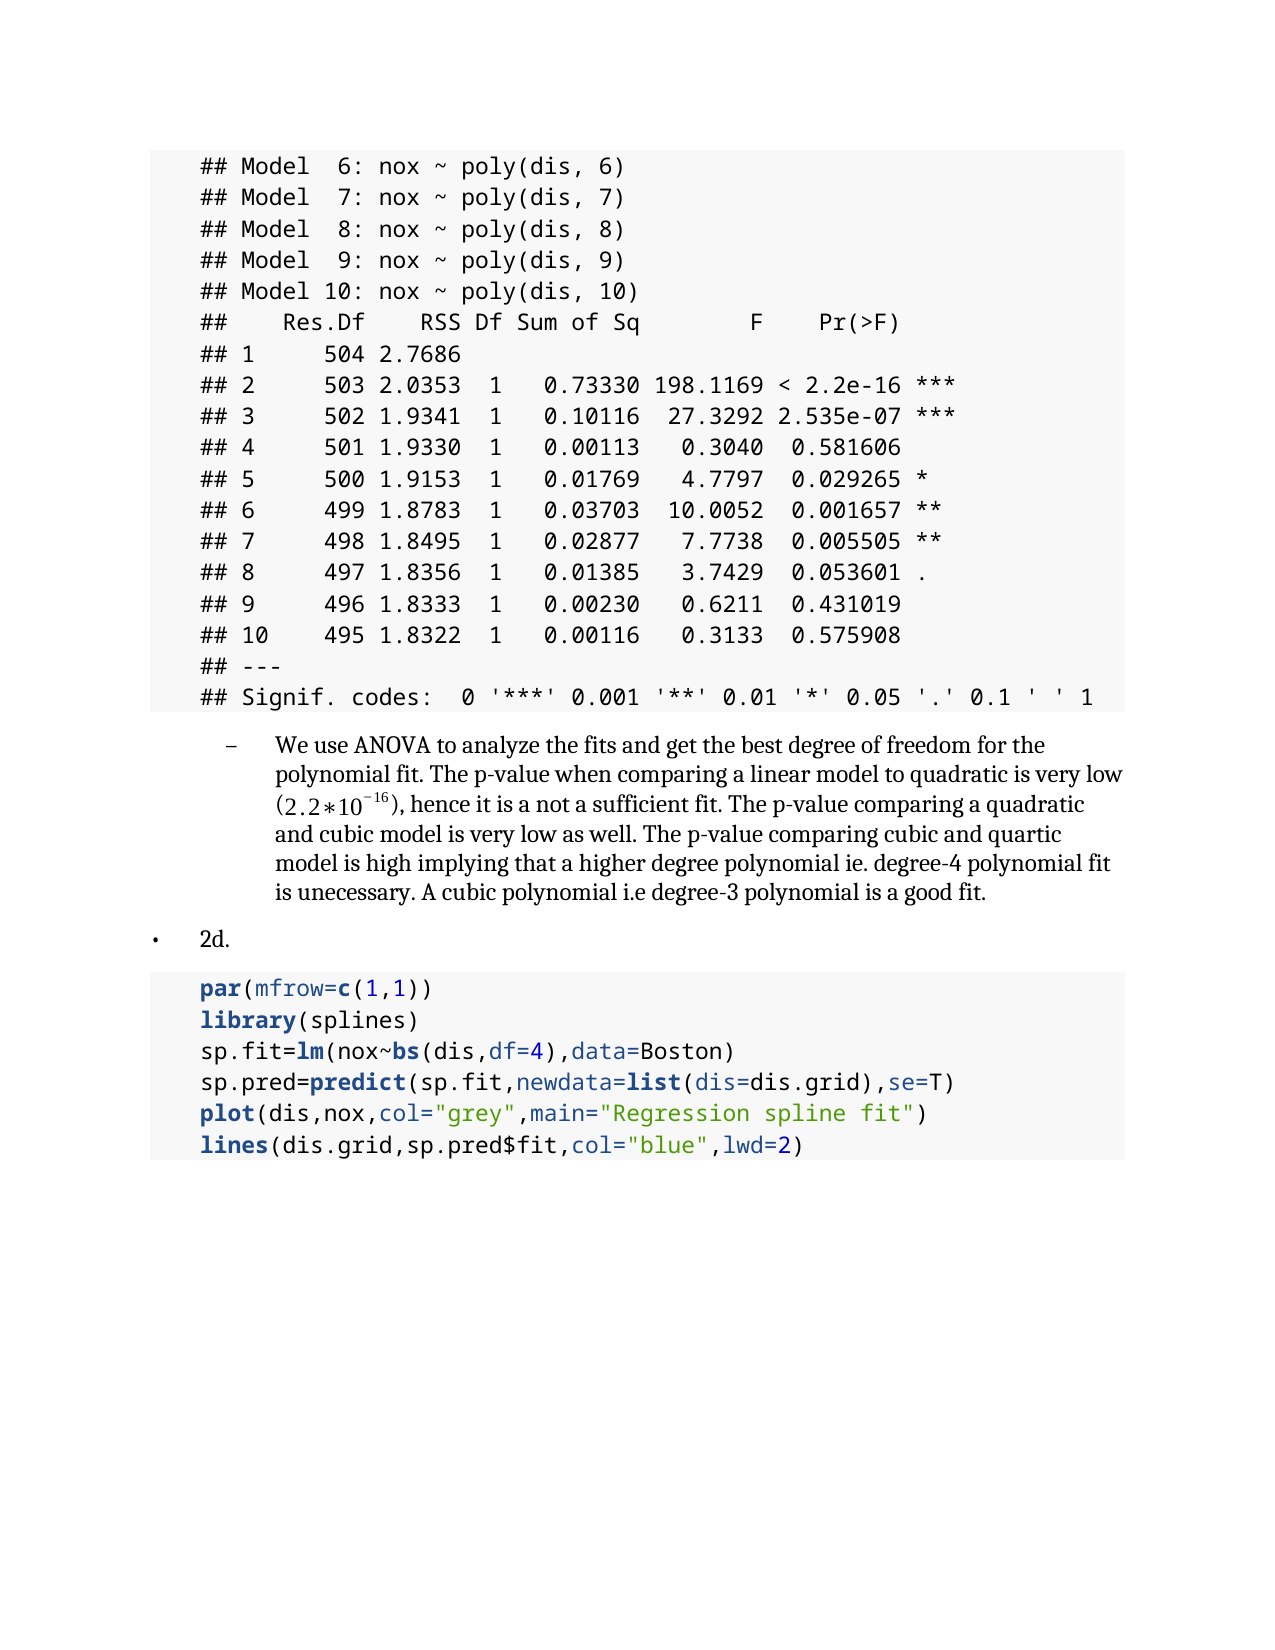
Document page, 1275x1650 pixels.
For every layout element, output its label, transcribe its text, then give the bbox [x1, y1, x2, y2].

list 2d. [150, 925, 1125, 954]
list We use ANOVA to analyze the fits and get the best degree of freedom for the polynomial fit. The p-value when comparing a linear model to quadratic is very low (), hence it is a not a sufficient fit. The p-value comparing a quadratic and cubic model is very low as well. The p-value comparing cubic and quartic model is high implying that a higher degree polynomial ie. degree-4 polynomial fit is unecessary. A cubic polynomial i.e degree-3 polynomial is a good fit. [225, 731, 1125, 906]
list par(mfrow=c(1,1)) library(splines) sp.fit=lm(nox~bs(dis,df=4),data=Boston) sp.pred=predict(sp.fit,newdata=list(dis=dis.grid),se=T) plot(dis,nox,col="grey",main="Regression spline fit") lines(dis.grid,sp.pred$fit,col="blue",lwd=2) [150, 972, 1125, 1160]
